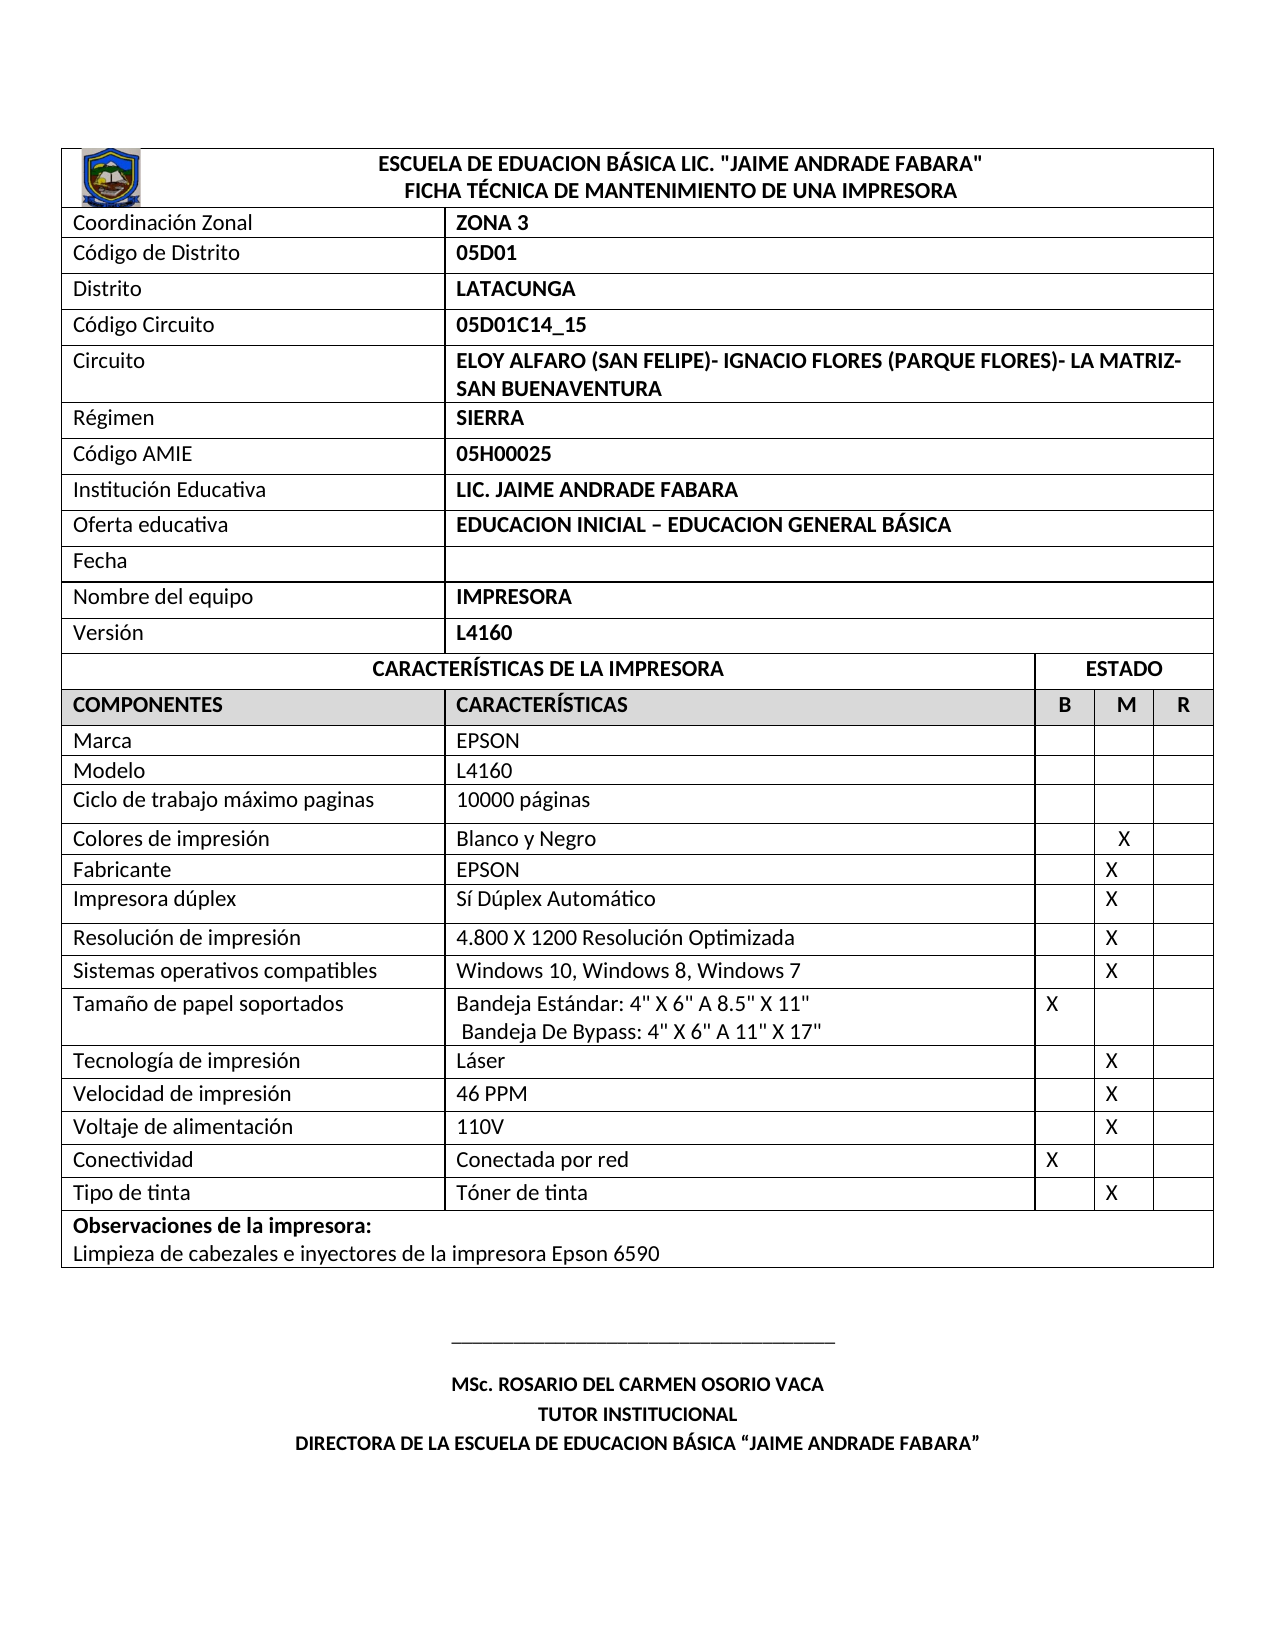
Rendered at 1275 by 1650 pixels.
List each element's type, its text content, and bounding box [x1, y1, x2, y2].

table_cell M [1095, 690, 1153, 725]
table_cell [1036, 1112, 1094, 1144]
table_cell [1095, 756, 1153, 784]
table_cell Sistemas operativos compatibles [62, 956, 444, 988]
table_cell Velocidad de impresión [62, 1079, 444, 1111]
table_cell [1154, 1145, 1213, 1177]
table_cell Tamaño de papel soportados [62, 989, 444, 1045]
table_cell Colores de impresión [62, 824, 444, 854]
table_cell [1095, 785, 1153, 823]
table_cell R [1154, 690, 1213, 725]
table_cell Ciclo de trabajo máximo paginas [62, 785, 444, 823]
table_cell Impresora dúplex [62, 885, 444, 922]
text _____________________________________ [177, 1321, 1098, 1347]
table_cell Distrito [62, 274, 444, 309]
table_cell [1036, 855, 1094, 883]
text MSc. ROSARIO DEL CARMEN OSORIO VACA [177, 1372, 1098, 1397]
table_cell Láser [446, 1046, 1034, 1078]
table_cell LIC. JAIME ANDRADE FABARA [446, 475, 1213, 509]
table_cell Régimen [62, 403, 444, 438]
table_cell [1154, 924, 1213, 955]
table_cell Observaciones de la impresora: Limpieza de cabezales e inyectores de la impresora Epson 6590 [62, 1211, 1213, 1267]
table_cell [1095, 1145, 1153, 1177]
text TUTOR INSTITUCIONAL DIRECTORA DE LA ESCUELA DE EDUCACION BÁSICA “JAIME ANDRADE FABARA” [177, 1401, 1098, 1455]
table_cell Oferta educativa [62, 511, 444, 546]
table_cell [1154, 824, 1213, 854]
table_cell Sí Dúplex Automático [446, 885, 1034, 922]
table_cell Institución Educativa [62, 475, 444, 509]
table_cell Windows 10, Windows 8, Windows 7 [446, 956, 1034, 988]
table_cell L4160 [446, 756, 1034, 784]
table_cell X [1095, 1112, 1153, 1144]
table_cell B [1036, 690, 1094, 725]
table_cell [1154, 756, 1213, 784]
table_cell X [1036, 1145, 1094, 1177]
table_cell [1095, 726, 1153, 755]
table_cell CARACTERÍSTICAS [446, 690, 1034, 725]
table_cell [1036, 824, 1094, 854]
table_cell 05D01C14_15 [446, 310, 1213, 345]
table_cell X [1095, 824, 1153, 854]
table_header ESCUELA DE EDUACION BÁSICA LIC. "JAIME ANDRADE FABARA" FICHA TÉCNICA DE MANTENIMIENTO DE UNA IMPRESORA [141, 149, 1213, 207]
table_cell [1036, 956, 1094, 988]
table_cell Tóner de tinta [446, 1178, 1034, 1210]
table_cell EPSON [446, 726, 1034, 755]
table_cell X [1095, 956, 1153, 988]
table_cell Conectada por red [446, 1145, 1034, 1177]
table_cell IMPRESORA [446, 583, 1213, 617]
table_cell [1036, 885, 1094, 922]
table_cell Conectividad [62, 1145, 444, 1177]
table_cell Nombre del equipo [62, 583, 444, 617]
table_cell ESTADO [1036, 654, 1213, 689]
table_cell [1036, 785, 1094, 823]
table_cell Bandeja Estándar: 4" X 6" A 8.5" X 11" Bandeja De Bypass: 4" X 6" A 11" X 17" [446, 989, 1034, 1045]
table_cell [1154, 1112, 1213, 1144]
table_cell Código AMIE [62, 439, 444, 474]
table_cell Fecha [62, 547, 444, 581]
table_cell CARACTERÍSTICAS DE LA IMPRESORA [62, 654, 1034, 689]
table_cell [446, 547, 1213, 581]
table_cell Fabricante [62, 855, 444, 883]
table_cell Circuito [62, 346, 444, 402]
table_cell Blanco y Negro [446, 824, 1034, 854]
table_cell X [1095, 1178, 1153, 1210]
table_cell SIERRA [446, 403, 1213, 438]
table_cell Versión [62, 619, 444, 653]
table_cell [1154, 726, 1213, 755]
table_cell ELOY ALFARO (SAN FELIPE)- IGNACIO FLORES (PARQUE FLORES)- LA MATRIZ- SAN BUENAVENTURA [446, 346, 1213, 402]
table_cell [1036, 924, 1094, 955]
table_cell [1036, 726, 1094, 755]
table_cell [1036, 1046, 1094, 1078]
table_cell X [1095, 855, 1153, 883]
table_cell X [1036, 989, 1094, 1045]
table_cell Código Circuito [62, 310, 444, 345]
table_cell [1154, 855, 1213, 883]
table_cell 46 PPM [446, 1079, 1034, 1111]
table_cell EPSON [446, 855, 1034, 883]
table_cell X [1095, 1079, 1153, 1111]
table_cell 05H00025 [446, 439, 1213, 474]
table_cell [1154, 1178, 1213, 1210]
table_cell [1154, 1046, 1213, 1078]
table_cell [1154, 989, 1213, 1045]
table_cell L4160 [446, 619, 1213, 653]
table_cell EDUCACION INICIAL – EDUCACION GENERAL BÁSICA [446, 511, 1213, 546]
table_cell Marca [62, 726, 444, 755]
table_cell Coordinación Zonal [62, 208, 444, 237]
picture [81, 148, 141, 207]
table_cell Tecnología de impresión [62, 1046, 444, 1078]
table_cell [1095, 989, 1153, 1045]
table_cell [1036, 756, 1094, 784]
table_cell LATACUNGA [446, 274, 1213, 309]
table_cell X [1095, 1046, 1153, 1078]
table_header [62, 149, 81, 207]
table_cell COMPONENTES [62, 690, 444, 725]
table_cell Modelo [62, 756, 444, 784]
table_cell Código de Distrito [62, 238, 444, 273]
table_cell [1154, 885, 1213, 922]
table_cell [1154, 956, 1213, 988]
table_cell ZONA 3 [446, 208, 1213, 237]
table_cell 10000 páginas [446, 785, 1034, 823]
table_cell Resolución de impresión [62, 924, 444, 955]
table_cell [1154, 785, 1213, 823]
table_cell Tipo de tinta [62, 1178, 444, 1210]
table_cell 05D01 [446, 238, 1213, 273]
table_cell X [1095, 885, 1153, 922]
table_cell X [1095, 924, 1153, 955]
table_cell 4.800 X 1200 Resolución Optimizada [446, 924, 1034, 955]
table_cell Voltaje de alimentación [62, 1112, 444, 1144]
table_cell [1036, 1178, 1094, 1210]
table_cell 110V [446, 1112, 1034, 1144]
table_cell [1154, 1079, 1213, 1111]
table_cell [1036, 1079, 1094, 1111]
